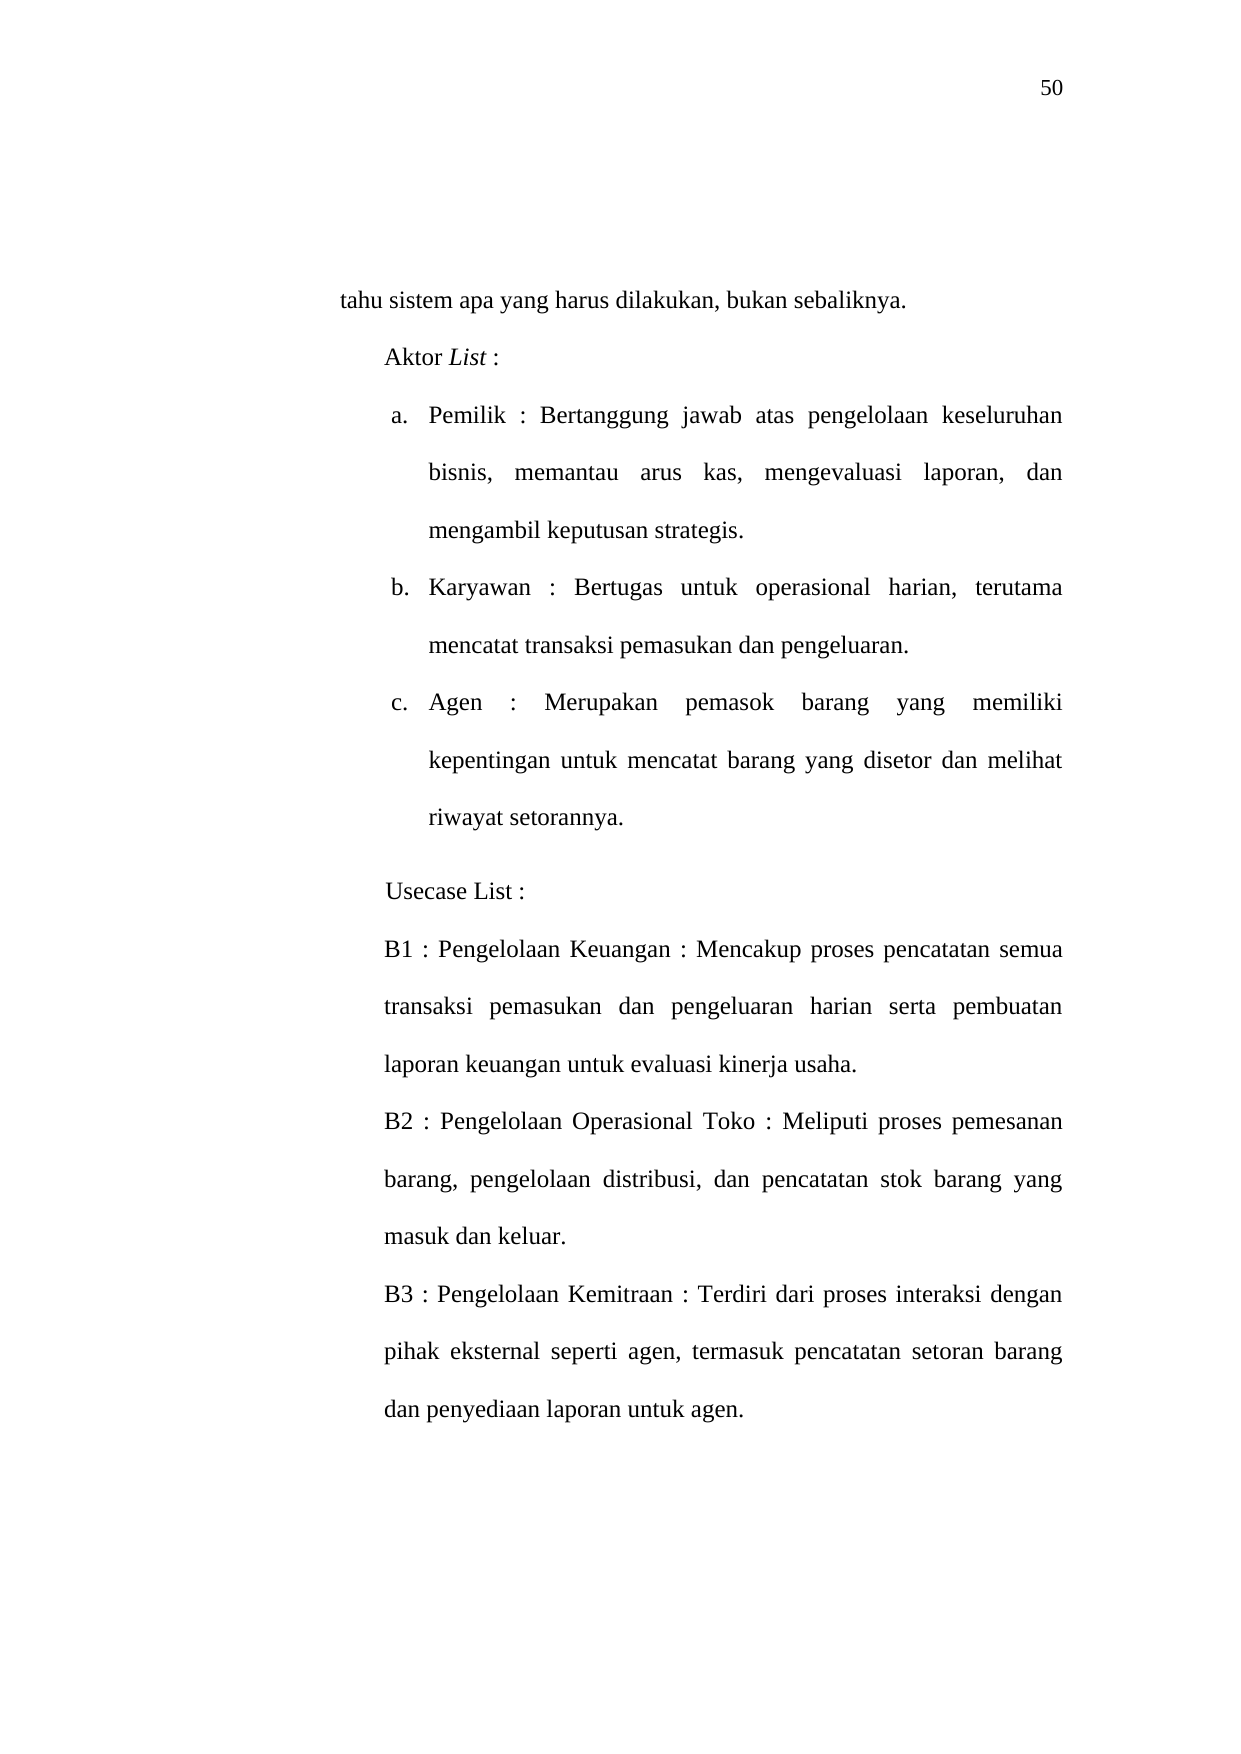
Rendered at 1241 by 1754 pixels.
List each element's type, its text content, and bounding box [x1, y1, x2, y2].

text Usecase List : [295, 876, 1063, 905]
text Aktor List : [384, 342, 1063, 371]
list Karyawan : Bertugas untuk operasional harian, terutama mencatat transaksi pemasukan dan pengeluaran. [391, 572, 1063, 658]
list Agen : Merupakan pemasok barang yang memiliki kepentingan untuk mencatat barang yang disetor dan melihat riwayat setorannya. [391, 687, 1063, 831]
text B2 : Pengelolaan Operasional Toko : Meliputi proses pemesanan barang, pengelolaan distribusi, dan pencatatan stok barang yang masuk dan keluar. [384, 1106, 1063, 1250]
list Pemilik : Bertanggung jawab atas pengelolaan keseluruhan bisnis, memantau arus kas, mengevaluasi laporan, dan mengambil keputusan strategis. [391, 400, 1063, 543]
text B3 : Pengelolaan Kemitraan : Terdiri dari proses interaksi dengan pihak eksternal seperti agen, termasuk pencatatan setoran barang dan penyediaan laporan untuk agen. [384, 1279, 1063, 1423]
text B1 : Pengelolaan Keuangan : Mencakup proses pencatatan semua transaksi pemasukan dan pengeluaran harian serta pembuatan laporan keuangan untuk evaluasi kinerja usaha. [384, 934, 1063, 1078]
